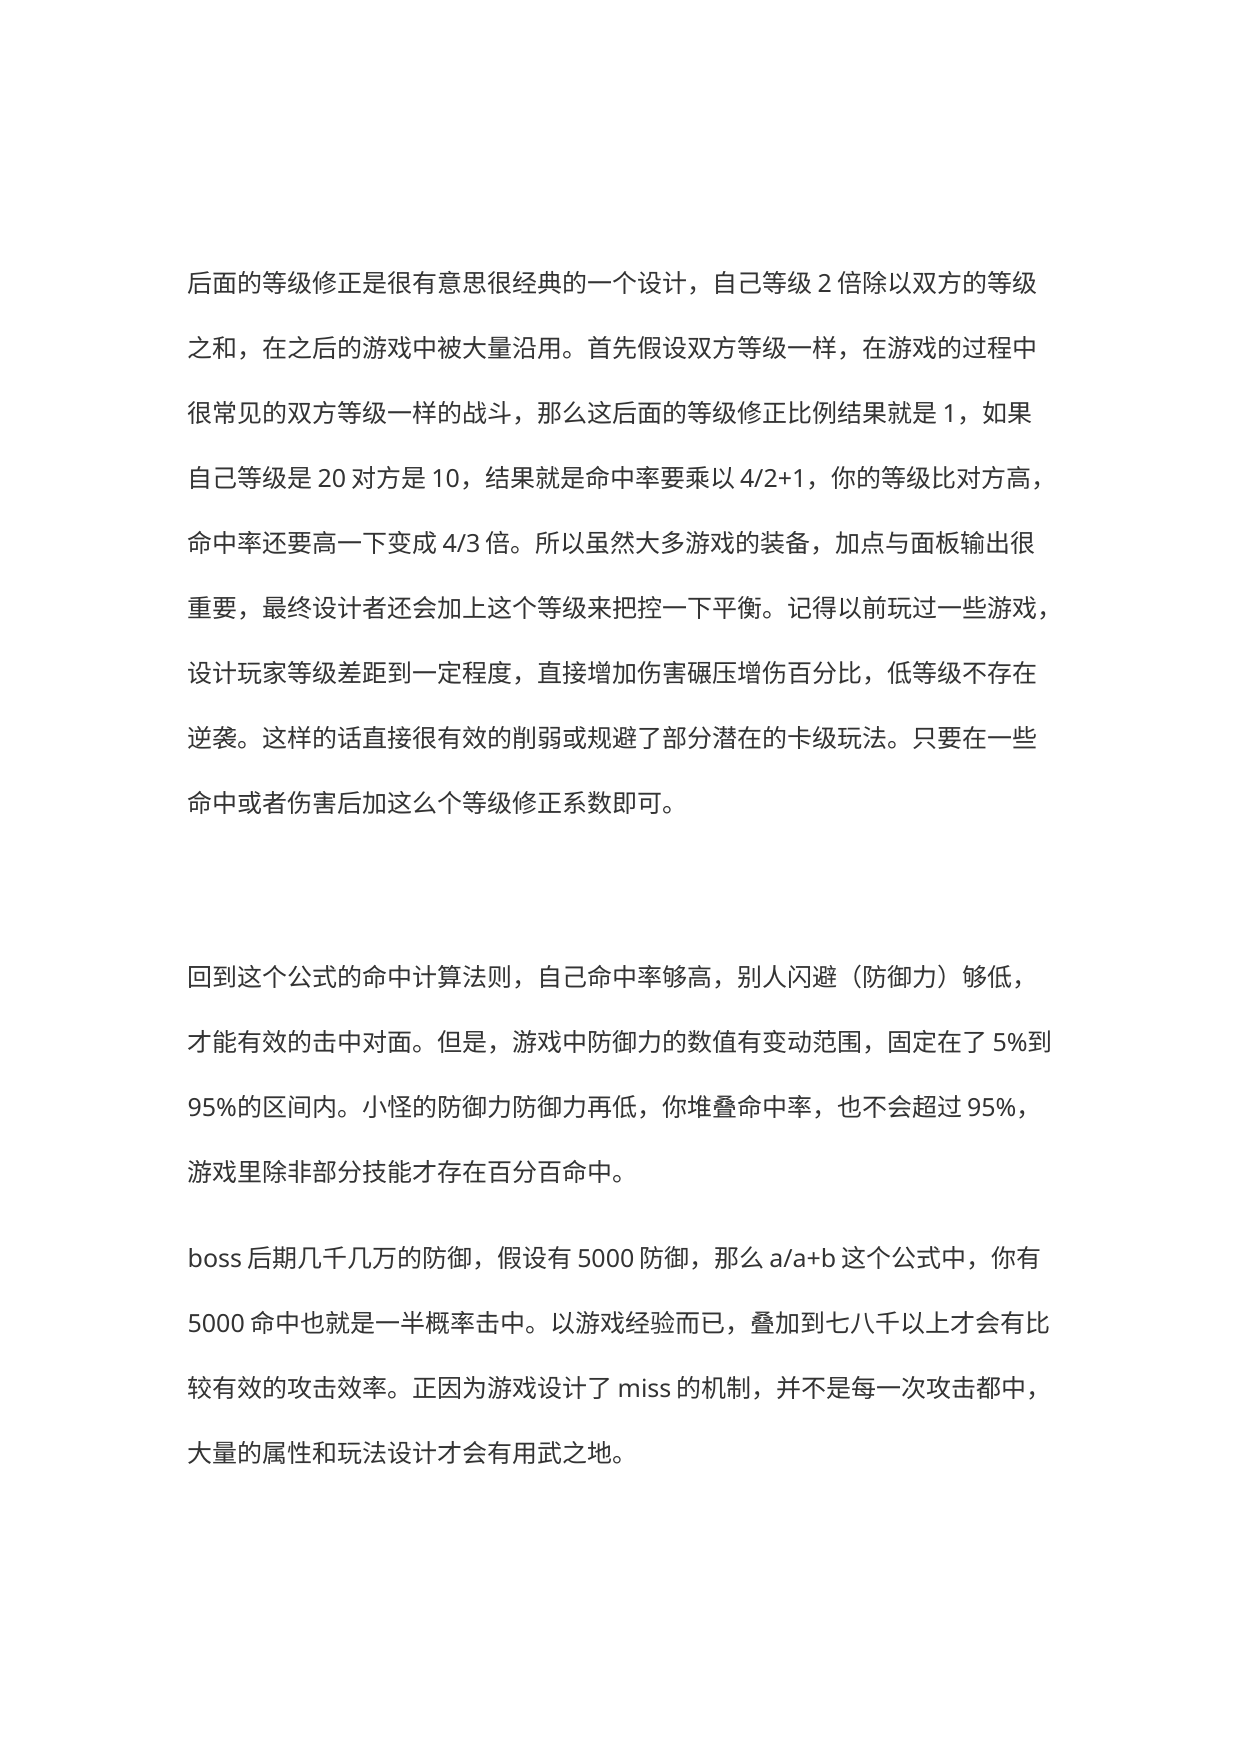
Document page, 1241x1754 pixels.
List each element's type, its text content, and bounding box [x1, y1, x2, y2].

text boss后期几千几万的防御，假设有5000防御，那么a/a+b这个公式中，你有5000命中也就是一半概率击中。以游戏经验而已，叠加到七八千以上才会有比较有效的攻击效率。正因为游戏设计了miss的机制，并不是每一次攻击都中，大量的属性和玩法设计才会有用武之地。 [187, 1224, 1053, 1484]
text 回到这个公式的命中计算法则，自己命中率够高，别人闪避（防御力）够低，才能有效的击中对面。但是，游戏中防御力的数值有变动范围，固定在了5%到95%的区间内。小怪的防御力防御力再低，你堆叠命中率，也不会超过95%，游戏里除非部分技能才存在百分百命中。 [187, 943, 1053, 1203]
text 后面的等级修正是很有意思很经典的一个设计，自己等级2倍除以双方的等级之和，在之后的游戏中被大量沿用。首先假设双方等级一样，在游戏的过程中很常见的双方等级一样的战斗，那么这后面的等级修正比例结果就是1，如果自己等级是20对方是10，结果就是命中率要乘以4/2+1，你的等级比对方高，命中率还要高一下变成4/3倍。所以虽然大多游戏的装备，加点与面板输出很重要，最终设计者还会加上这个等级来把控一下平衡。记得以前玩过一些游戏，设计玩家等级差距到一定程度，直接增加伤害碾压增伤百分比，低等级不存在逆袭。这样的话直接很有效的削弱或规避了部分潜在的卡级玩法。只要在一些命中或者伤害后加这么个等级修正系数即可。 [187, 249, 1053, 834]
